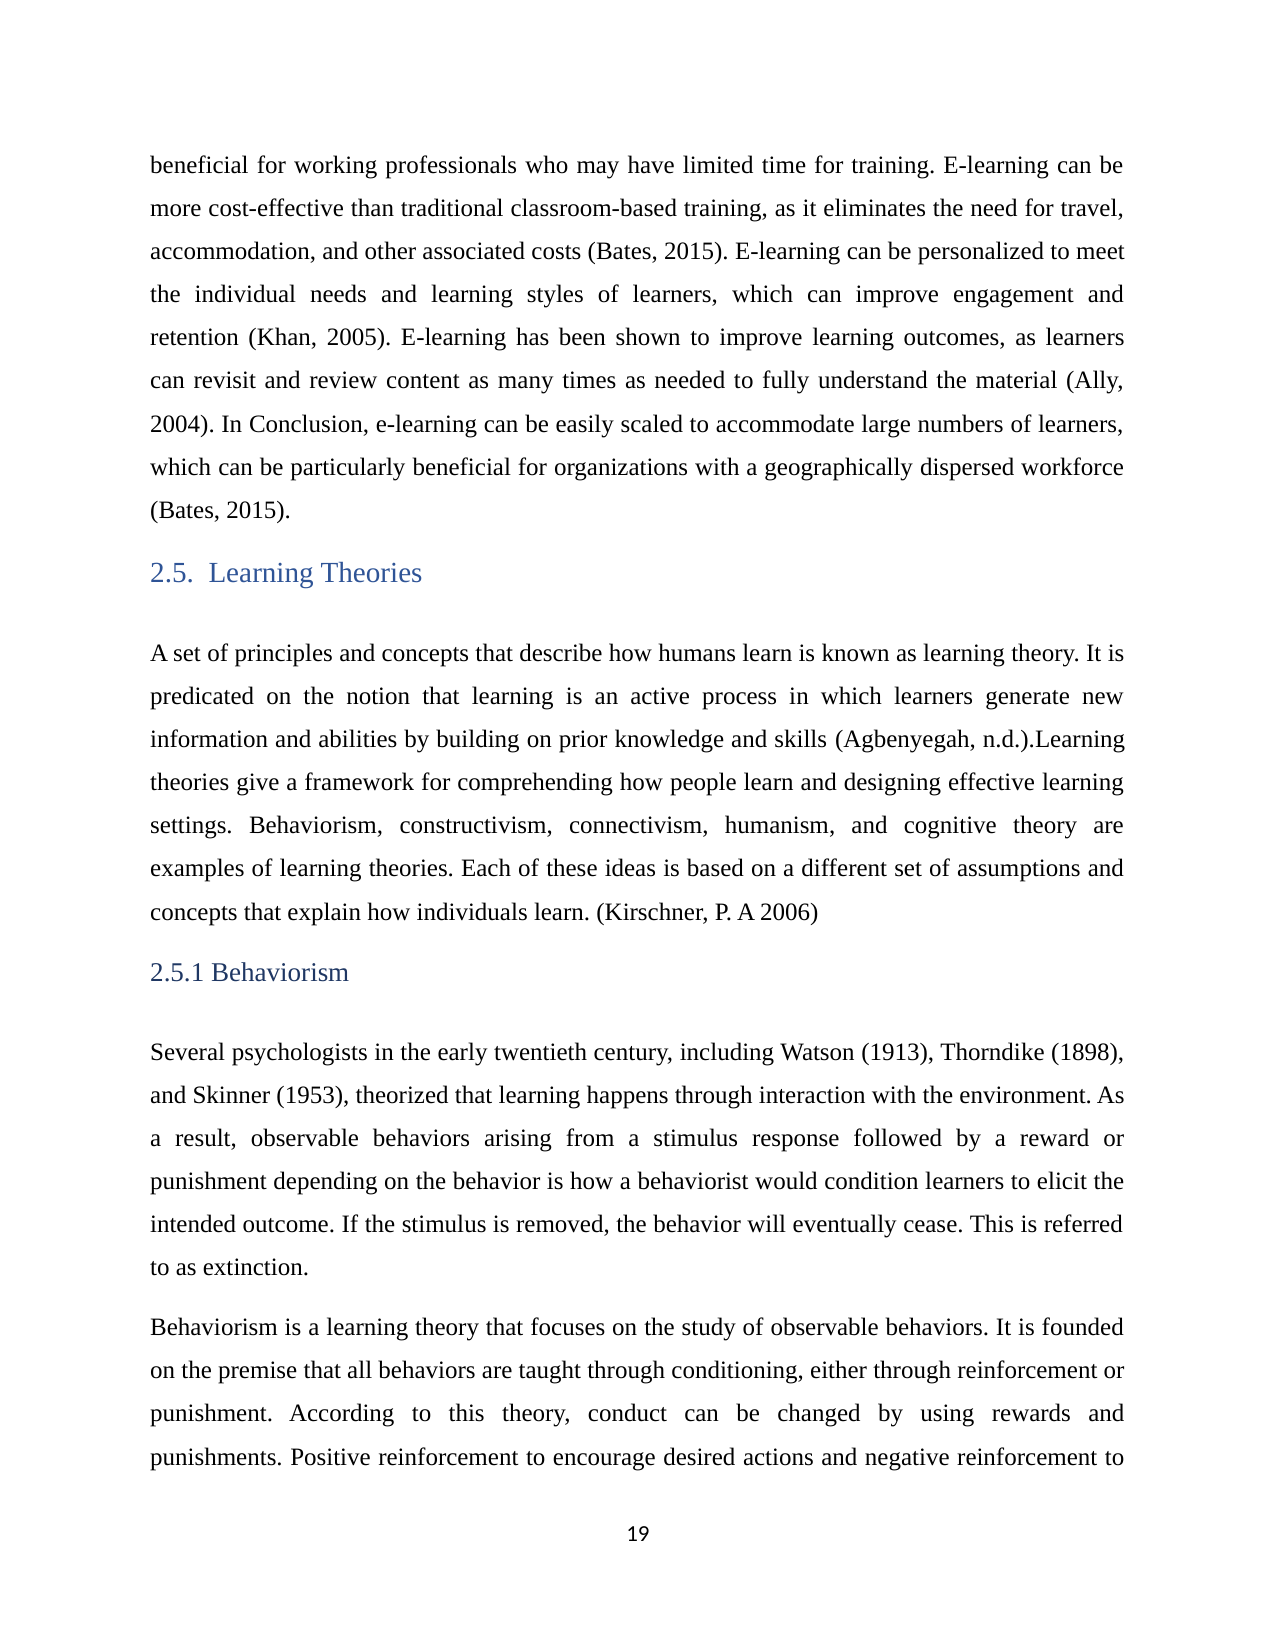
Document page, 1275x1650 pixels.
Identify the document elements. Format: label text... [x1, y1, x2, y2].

text A set of principles and concepts that describe how humans learn is known as learning theory. It is predicated on the notion that learning is an active process in which learners generate new information and abilities by building on prior knowledge and skills Learning theories give a framework for comprehending how people learn and designing effective learning settings. Behaviorism, constructivism, connectivism, humanism, and cognitive theory are examples of learning theories. Each of these ideas is based on a different set of assumptions and concepts that explain how individuals learn. (Kirschner, P. A 2006) [150, 638, 1125, 925]
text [150, 1312, 1125, 1470]
subtitle 2.5.1 Behaviorism [150, 956, 1125, 987]
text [150, 150, 1125, 524]
text Several psychologists in the early twentieth century, including Watson (1913), Thorndike (1898), and Skinner (1953), theorized that learning happens through interaction with the environment. As a result, observable behaviors arising from a stimulus response followed by a reward or punishment depending on the behavior is how a behaviorist would condition learners to elicit the intended outcome. If the stimulus is removed, the behavior will eventually cease. This is referred to as extinction. [150, 1037, 1125, 1281]
subtitle 2.5. Learning Theories [150, 555, 1125, 588]
